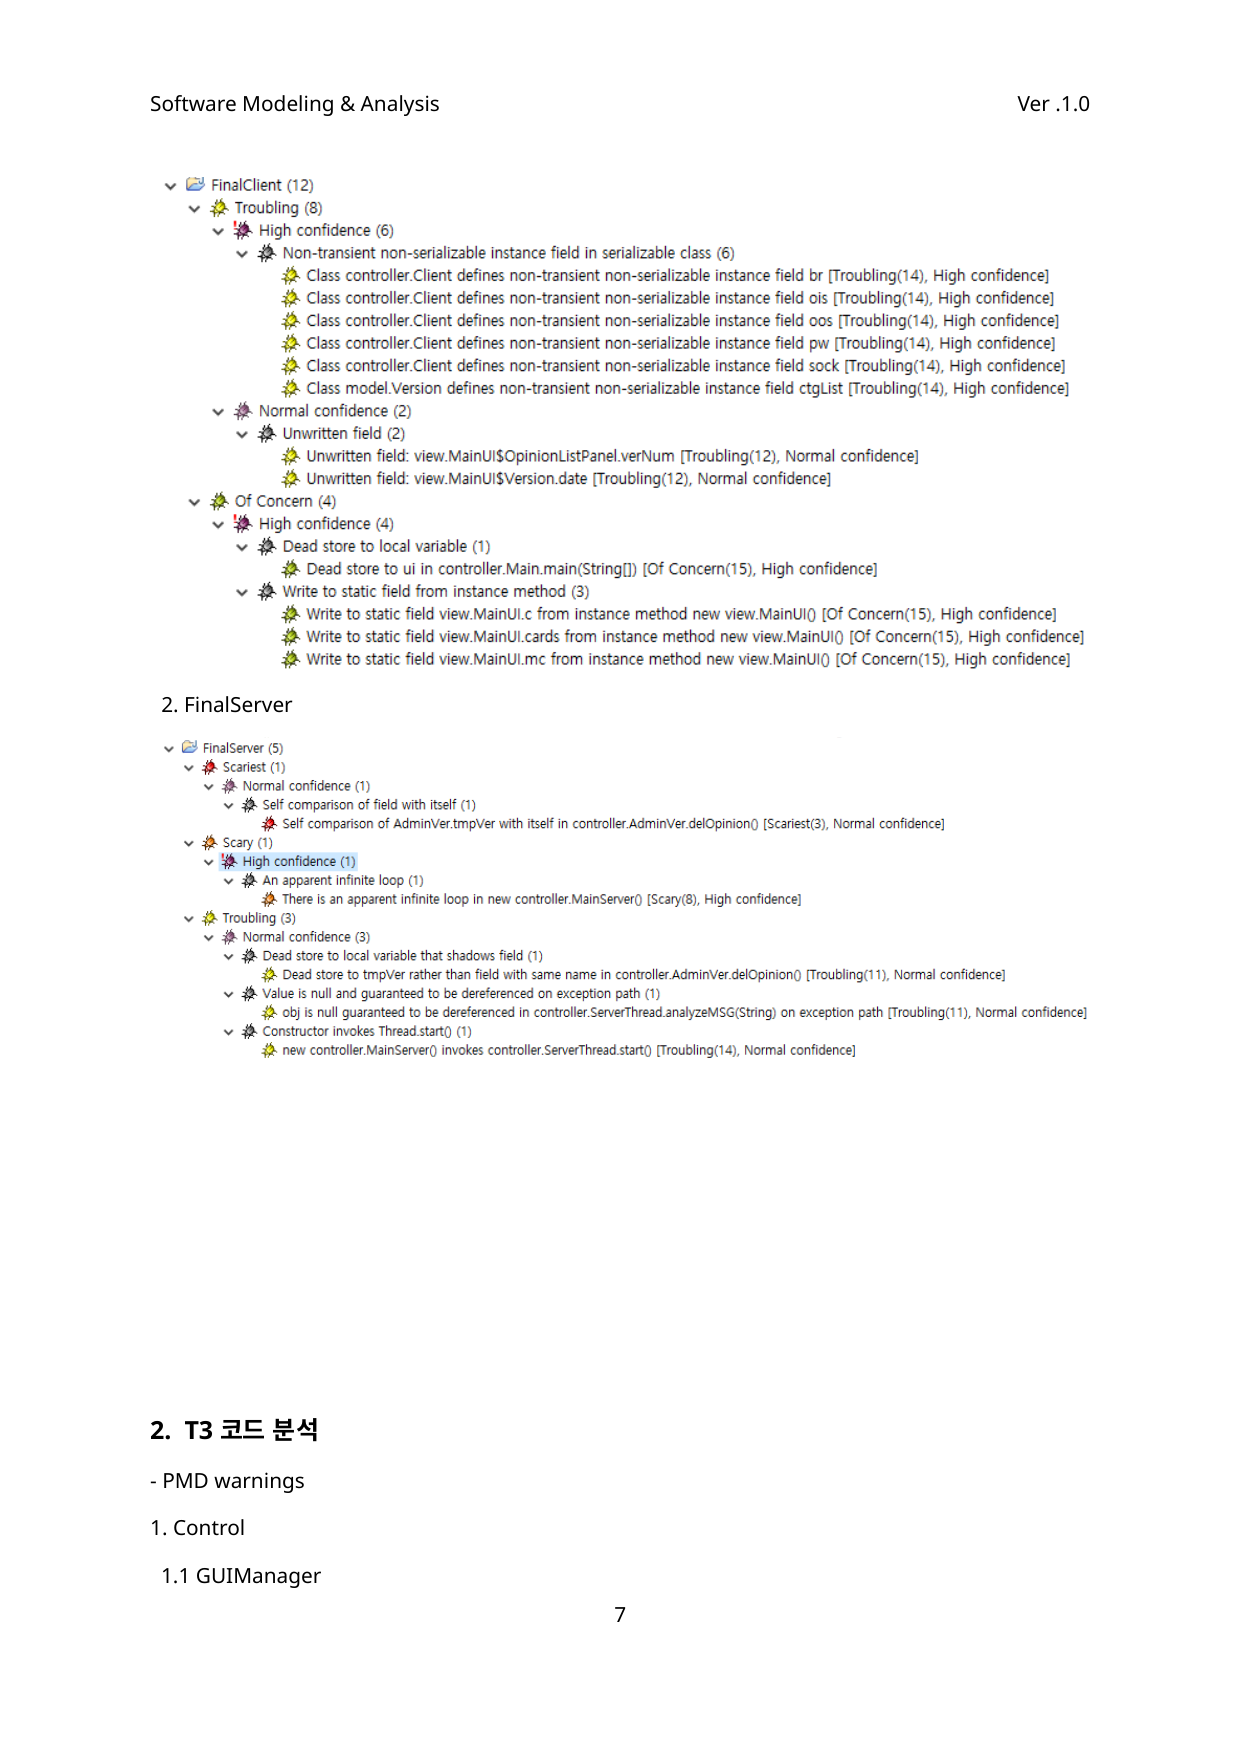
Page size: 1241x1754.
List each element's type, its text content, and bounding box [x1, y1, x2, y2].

picture [161, 737, 1100, 1061]
text - PMD warnings [150, 1466, 1090, 1494]
text 1. Control [150, 1513, 1090, 1542]
picture [161, 177, 1100, 671]
text 1.1 GUIManager [150, 1561, 1090, 1589]
text 2. FinalServer [161, 690, 1090, 718]
text 2. T3 코드 분석 [150, 1410, 1090, 1447]
